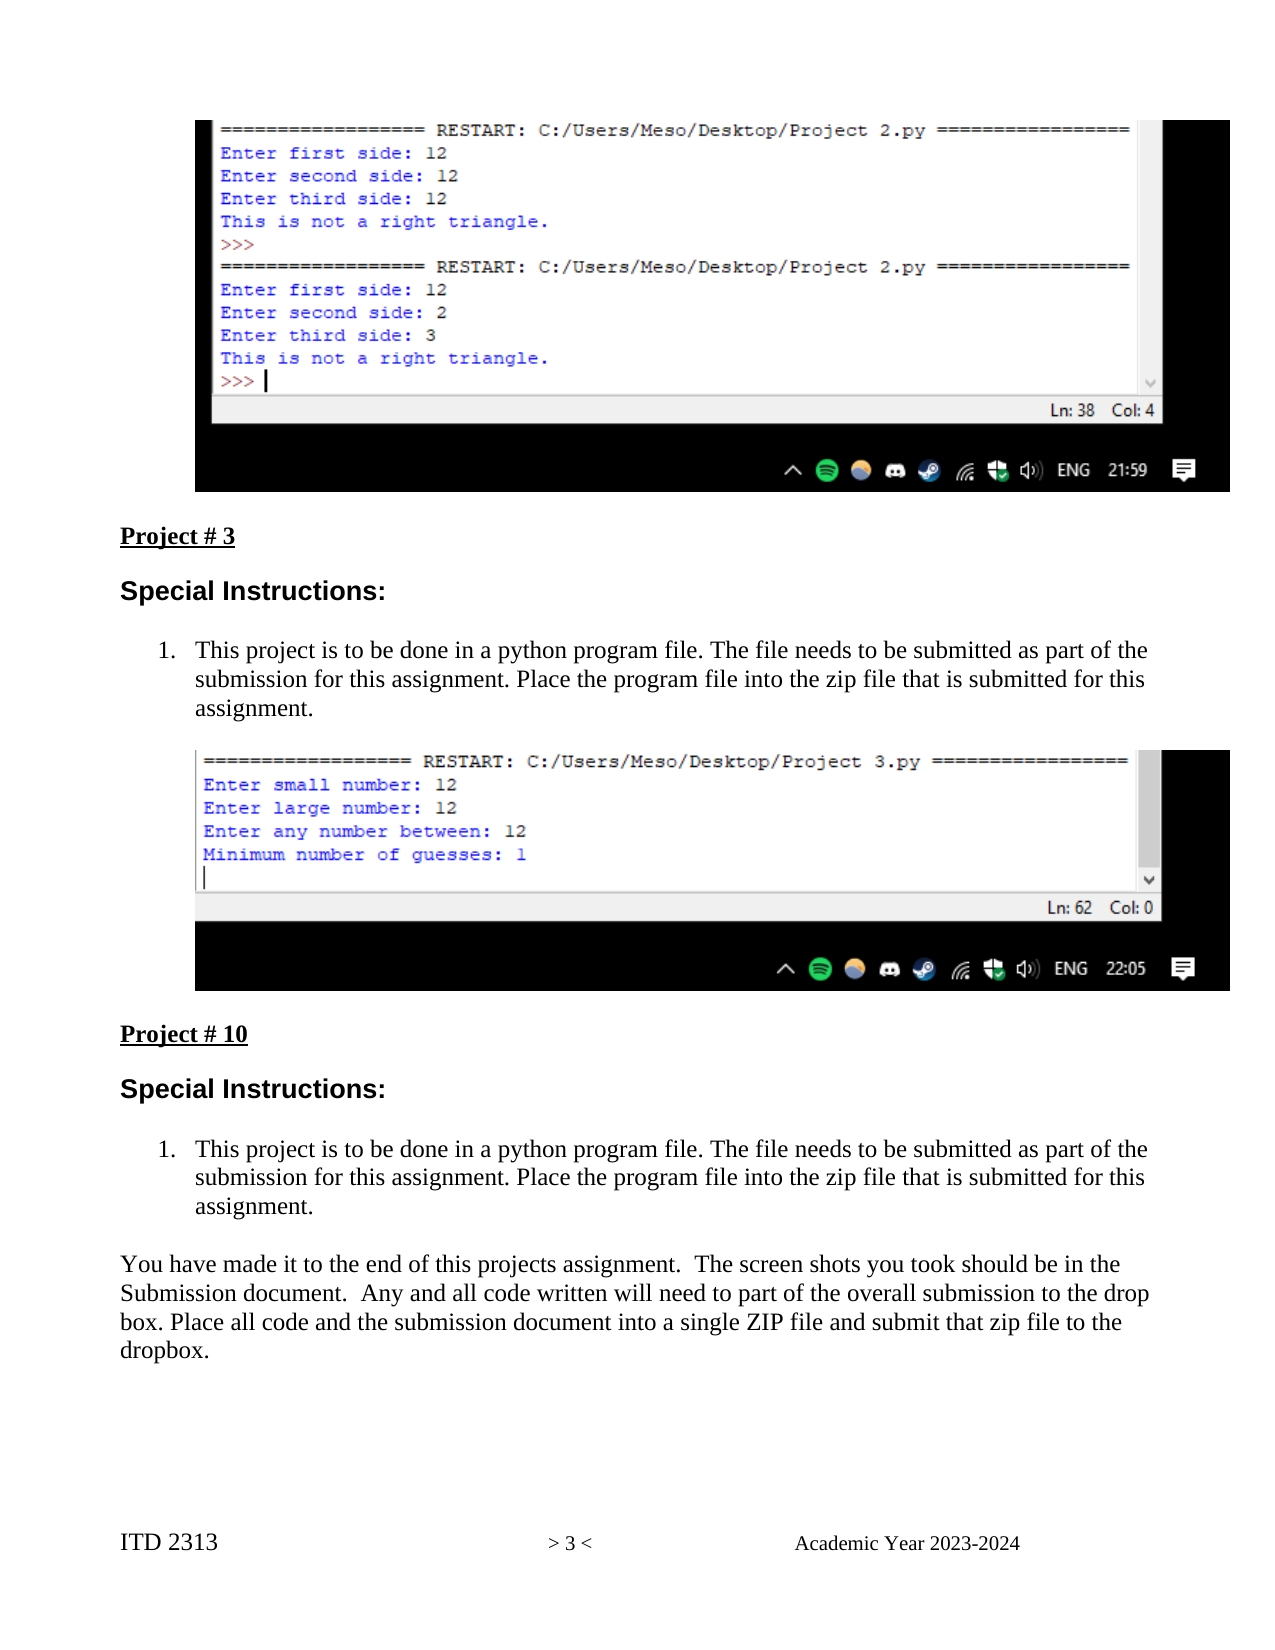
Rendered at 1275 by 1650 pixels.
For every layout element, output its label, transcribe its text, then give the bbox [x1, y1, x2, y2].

subtitle Special Instructions: [120, 1073, 1155, 1104]
picture [195, 750, 1230, 991]
picture [195, 120, 1230, 492]
subtitle Special Instructions: [120, 575, 1155, 606]
subtitle Project # 3 [120, 521, 1155, 550]
subtitle Project # 10 [120, 1019, 1155, 1048]
list This project is to be done in a python program file. The file needs to be submitted as part of the submission for this assignment. Place the program file into the zip file that is submitted for this assignment. [157, 1134, 1155, 1220]
text You have made it to the end of this projects assignment. The screen shots you took should be in the Submission document. Any and all code written will need to part of the overall submission to the drop box. Place all code and the submission document into a single ZIP file and submit that zip file to the dropbox. [120, 1249, 1155, 1364]
list This project is to be done in a python program file. The file needs to be submitted as part of the submission for this assignment. Place the program file into the zip file that is submitted for this assignment. [157, 635, 1155, 722]
